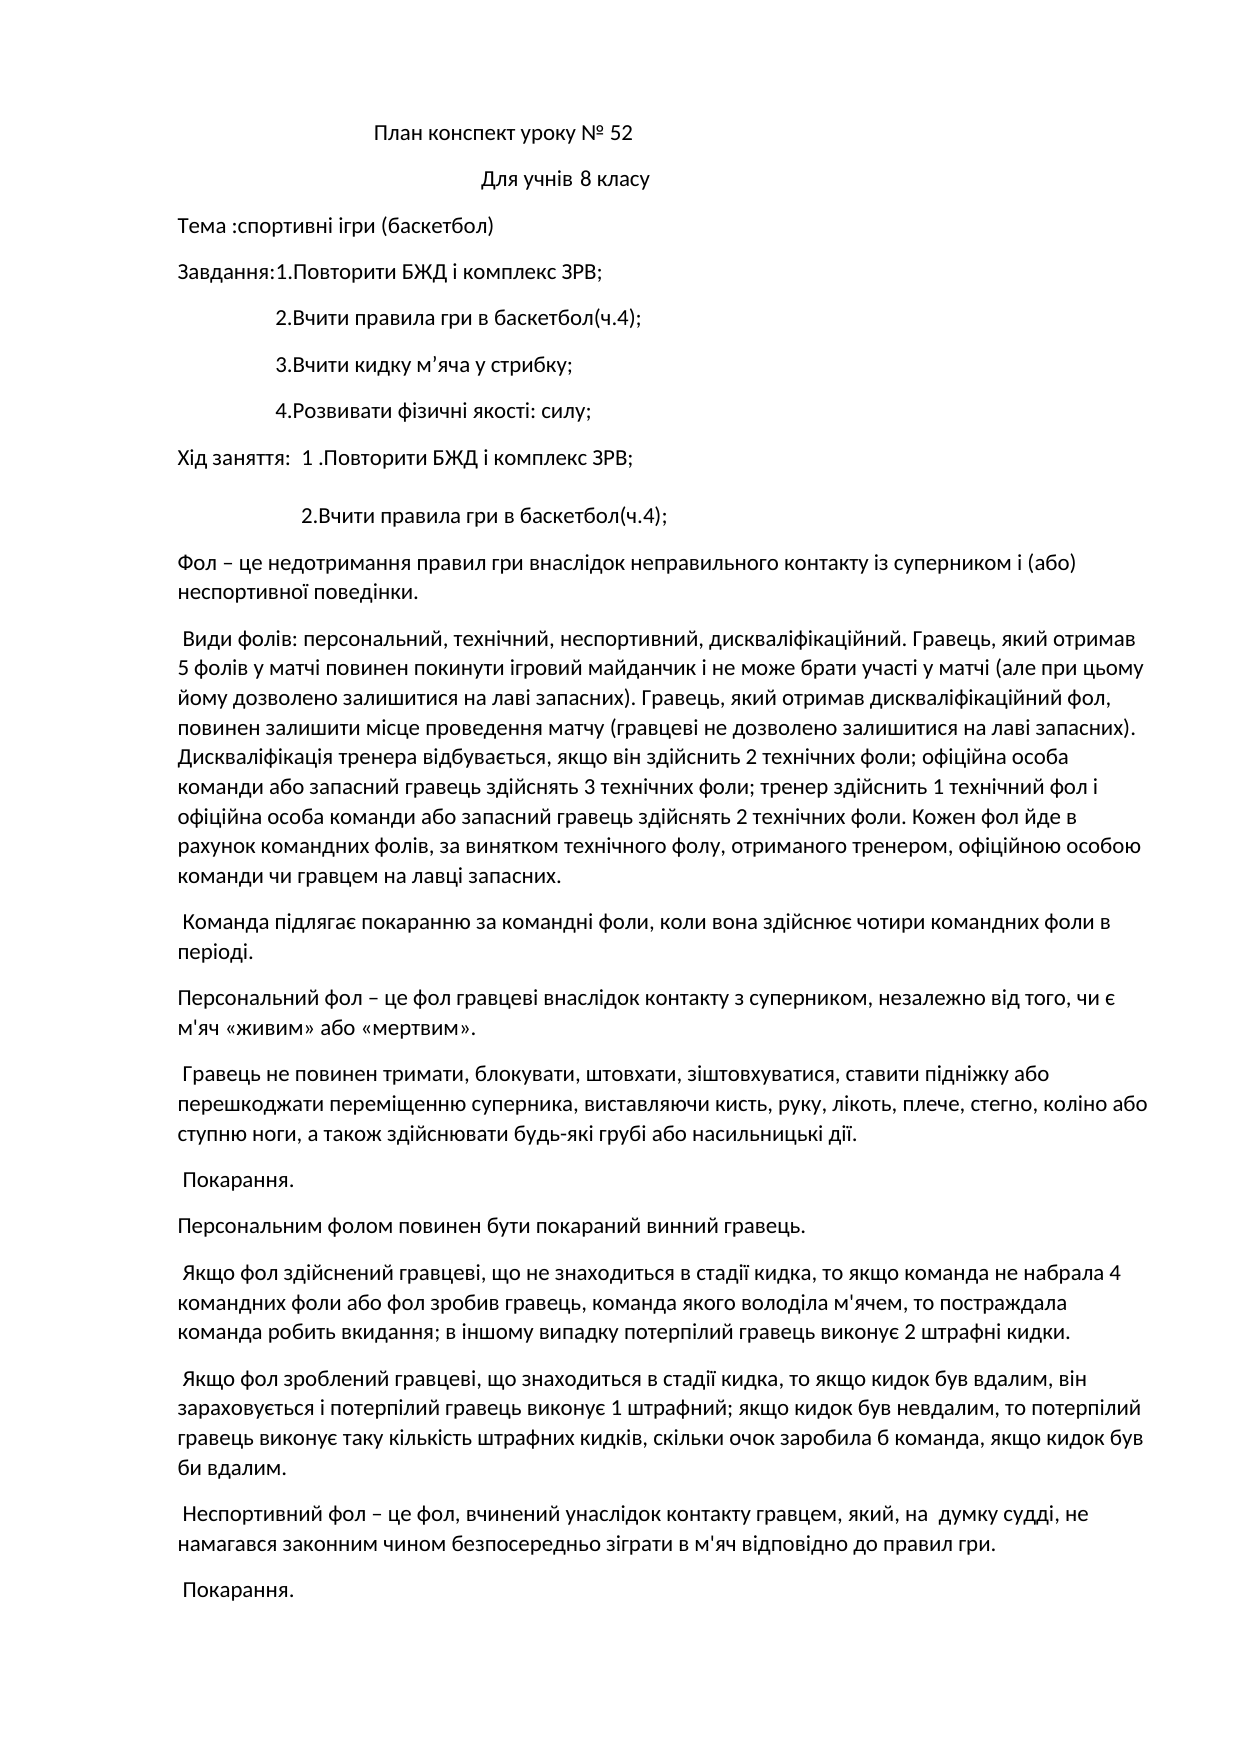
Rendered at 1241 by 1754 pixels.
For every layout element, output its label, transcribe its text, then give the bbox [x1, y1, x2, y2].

text Завдання:1.Повторити БЖД і комплекс ЗРВ; [177, 257, 1152, 285]
text 2.Вчити правила гри в баскетбол(ч.4); [177, 501, 1152, 529]
text Покарання. [177, 1165, 1152, 1193]
text Тема :спортивні ігри (баскетбол) [177, 211, 1152, 239]
text Команда підлягає покаранню за командні фоли, коли вона здійснює чотири командних фоли в періоді. [177, 907, 1152, 965]
text Види фолів: персональний, технічний, неспортивний, дискваліфікаційний. Гравець, який отримав 5 фолів у матчі повинен покинути ігровий майданчик і не може брати участі у матчі (але при цьому йому дозволено залишитися на лаві запасних). Гравець, який отримав дискваліфікаційний фол, повинен залишити місце проведення матчу (гравцеві не дозволено залишитися на лаві запасних). Дискваліфікація тренера відбувається, якщо він здійснить 2 технічних фоли; офіційна особа команди або запасний гравець здійснять 3 технічних фоли; тренер здійснить 1 технічний фол і офіційна особа команди або запасний гравець здійснять 2 технічних фоли. Кожен фол йде в рахунок командних фолів, за винятком технічного фолу, отриманого тренером, офіційною особою команди чи гравцем на лавці запасних. [177, 624, 1152, 889]
text Гравець не повинен тримати, блокувати, штовхати, зіштовхуватися, ставити підніжку або перешкоджати переміщенню суперника, виставляючи кисть, руку, лікоть, плече, стегно, коліно або ступню ноги, а також здійснювати будь-які грубі або насильницькі дії. [177, 1059, 1152, 1147]
text Для учнів 8 класу [177, 164, 1152, 192]
text 3.Вчити кидку м’яча у стрибку; [177, 350, 1152, 378]
text Персональним фолом повинен бути покараний винний гравець. [177, 1212, 1152, 1240]
text Неспортивний фол – це фол, вчинений унаслідок контакту гравцем, який, на думку судді, не намагався законним чином безпосередньо зіграти в м'яч відповідно до правил гри. [177, 1499, 1152, 1557]
text План конспект уроку № 52 [177, 118, 1152, 146]
text Якщо фол зроблений гравцеві, що знаходиться в стадії кидка, то якщо кидок був вдалим, він зараховується і потерпілий гравець виконує 1 штрафний; якщо кидок був невдалим, то потерпілий гравець виконує таку кількість штрафних кидків, скільки очок заробила б команда, якщо кидок був би вдалим. [177, 1364, 1152, 1481]
text Якщо фол здійснений гравцеві, що не знаходиться в стадії кидка, то якщо команда не набрала 4 командних фоли або фол зробив гравець, команда якого володіла м'ячем, то постраждала команда робить вкидання; в іншому випадку потерпілий гравець виконує 2 штрафні кидки. [177, 1258, 1152, 1345]
text Фол – це недотримання правил гри внаслідок неправильного контакту із суперником і (або) неспортивної поведінки. [177, 548, 1152, 605]
text 2.Вчити правила гри в баскетбол(ч.4); [177, 303, 1152, 332]
text 4.Розвивати фізичні якості: силу; [177, 396, 1152, 424]
text Персональний фол – це фол гравцеві внаслідок контакту з суперником, незалежно від того, чи є м'яч «живим» або «мертвим». [177, 983, 1152, 1041]
text Покарання. [177, 1575, 1152, 1603]
text Хід заняття: 1 .Повторити БЖД і комплекс ЗРВ; [177, 443, 1152, 471]
